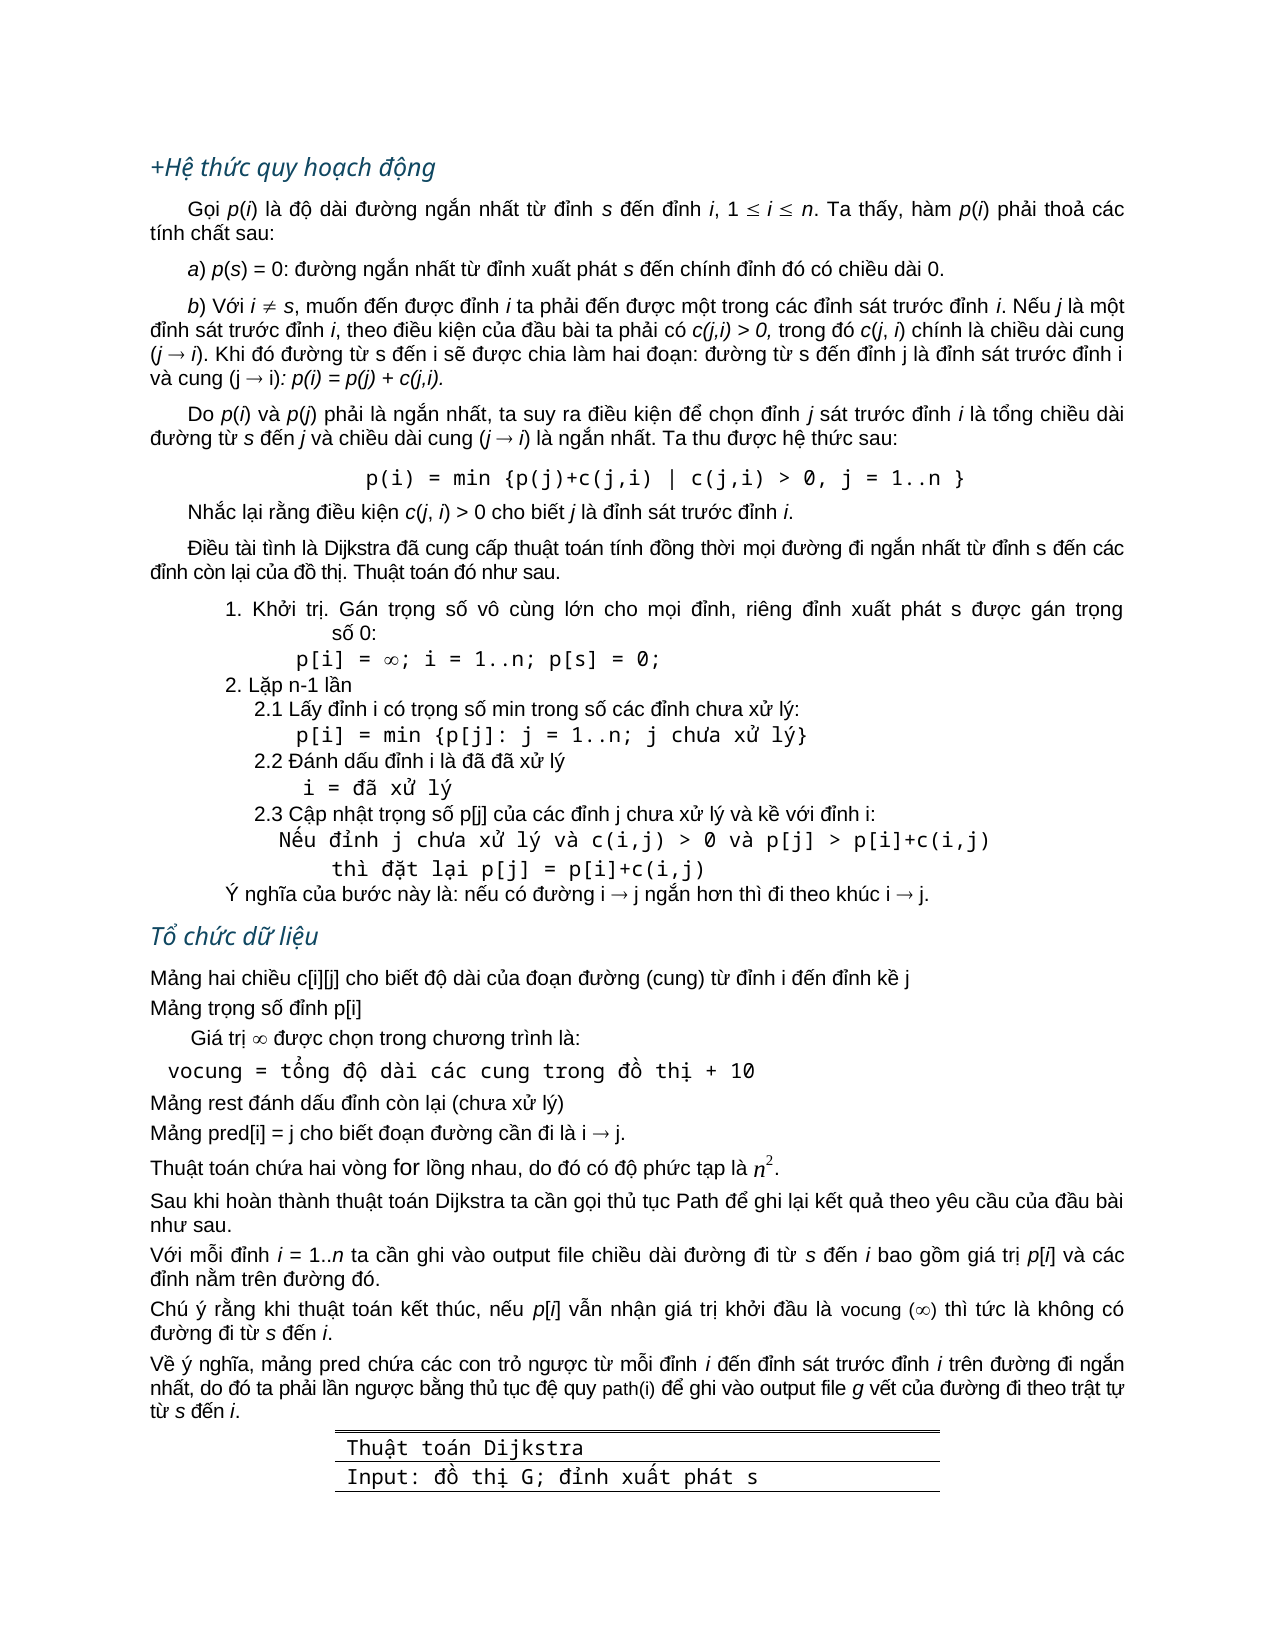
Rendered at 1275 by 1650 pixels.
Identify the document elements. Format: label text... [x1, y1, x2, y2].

text Chú ý rằng khi thuật toán kết thúc, nếu p[i] vẫn nhận giá trị khởi đầu là vocung () thì tức là không có đường đi từ s đến i. [150, 1297, 1125, 1345]
text p(i) = min {p(j)+c(j,i) | c(j,i) > 0, j = 1..n } [206, 463, 1125, 491]
text b) Với i s, muốn đến được đỉnh i ta phải đến được một trong các đỉnh sát trước đỉnh i. Nếu j là một đỉnh sát trước đỉnh i, theo điều kiện của đầu bài ta phải có c(j,i) > 0, trong đó c(j, i) chính là chiều dài cung (j i). Khi đó đường từ s đến i sẽ được chia làm hai đoạn: đường từ s đến đỉnh j là đỉnh sát trước đỉnh i và cung (j i): p(i) = p(j) + c(j,i). [150, 293, 1125, 390]
text p[i] = min {p[j]: j = 1..n; j chưa xử lý} [244, 721, 1125, 749]
text 2.1 Lấy đỉnh i có trọng số min trong số các đỉnh chưa xử lý: [187, 697, 1125, 721]
text Gọi p(i) là độ dài đường ngắn nhất từ đỉnh s đến đỉnh i, 1 i n. Ta thấy, hàm p(i) phải thoả các tính chất sau: [150, 197, 1125, 244]
text a) p(s) = 0: đường ngắn nhất từ đỉnh xuất phát s đến chính đỉnh đó có chiều dài 0. [150, 257, 1125, 281]
text Do p(i) và p(j) phải là ngắn nhất, ta suy ra điều kiện để chọn đỉnh j sát trước đỉnh i là tổng chiều dài đường từ s đến j và chiều dài cung (j i) là ngắn nhất. Ta thu được hệ thức sau: [150, 402, 1125, 450]
text 2.3 Cập nhật trọng số p[j] của các đỉnh j chưa xử lý và kề với đỉnh i: [187, 801, 1125, 825]
text +Hệ thức quy hoạch động [150, 150, 1125, 184]
text Điều tài tình là Dijkstra đã cung cấp thuật toán tính đồng thời mọi đường đi ngắn nhất từ đỉnh s đến các đỉnh còn lại của đồ thị. Thuật toán đó như sau. [150, 536, 1125, 584]
text Mảng trọng số đỉnh p[i] [150, 996, 1125, 1019]
text Ý nghĩa của bước này là: nếu có đường i j ngắn hơn thì đi theo khúc i j. [187, 882, 1125, 906]
text Thuật toán chứa hai vòng for lồng nhau, do đó có độ phức tạp là . [150, 1151, 1125, 1182]
text Mảng pred[i] = j cho biết đoạn đường cần đi là i j. [150, 1121, 1125, 1145]
text 1. Khởi trị. Gán trọng số vô cùng lớn cho mọi đỉnh, riêng đỉnh xuất phát s được gán trọng số 0: [187, 596, 1125, 644]
text Sau khi hoàn thành thuật toán Dijkstra ta cần gọi thủ tục Path để ghi lại kết quả theo yêu cầu của đầu bài như sau. [150, 1189, 1125, 1237]
text Về ý nghĩa, mảng pred chứa các con trỏ ngược từ mỗi đỉnh i đến đỉnh sát trước đỉnh i trên đường đi ngắn nhất, do đó ta phải lần ngược bằng thủ tục đệ quy path(i) để ghi vào output file g vết của đường đi theo trật tự từ s đến i. [150, 1351, 1125, 1423]
text Mảng hai chiều c[i][j] cho biết độ dài của đoạn đường (cung) từ đỉnh i đến đỉnh kề j [150, 965, 1125, 989]
text Tổ chức dữ liệu [150, 919, 1125, 953]
text vocung = tổng độ dài các cung trong đồ thị + 10 [150, 1056, 1125, 1084]
text i = đã xử lý [244, 773, 1125, 801]
text 2. Lặp n-1 lần [187, 673, 1125, 697]
table_header Thuật toán Dijkstra [335, 1433, 940, 1461]
text thì đặt lại p[j] = p[i]+c(i,j) [244, 854, 1125, 882]
text Mảng rest đánh dấu đỉnh còn lại (chưa xử lý) [150, 1091, 1125, 1115]
text p[i] = ; i = 1..n; p[s] = 0; [244, 644, 1125, 673]
text Giá trị được chọn trong chương trình là: [150, 1026, 1125, 1050]
text Nếu đỉnh j chưa xử lý và c(i,j) > 0 và p[j] > p[i]+c(i,j) [244, 825, 1125, 854]
text Với mỗi đỉnh i = 1..n ta cần ghi vào output file chiều dài đường đi từ s đến i bao gồm giá trị p[i] và các đỉnh nằm trên đường đó. [150, 1243, 1125, 1291]
text 2.2 Đánh dấu đỉnh i là đã đã xử lý [187, 749, 1125, 773]
text Nhắc lại rằng điều kiện c(j, i) > 0 cho biết j là đỉnh sát trước đỉnh i. [150, 499, 1125, 523]
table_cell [335, 1462, 940, 1491]
